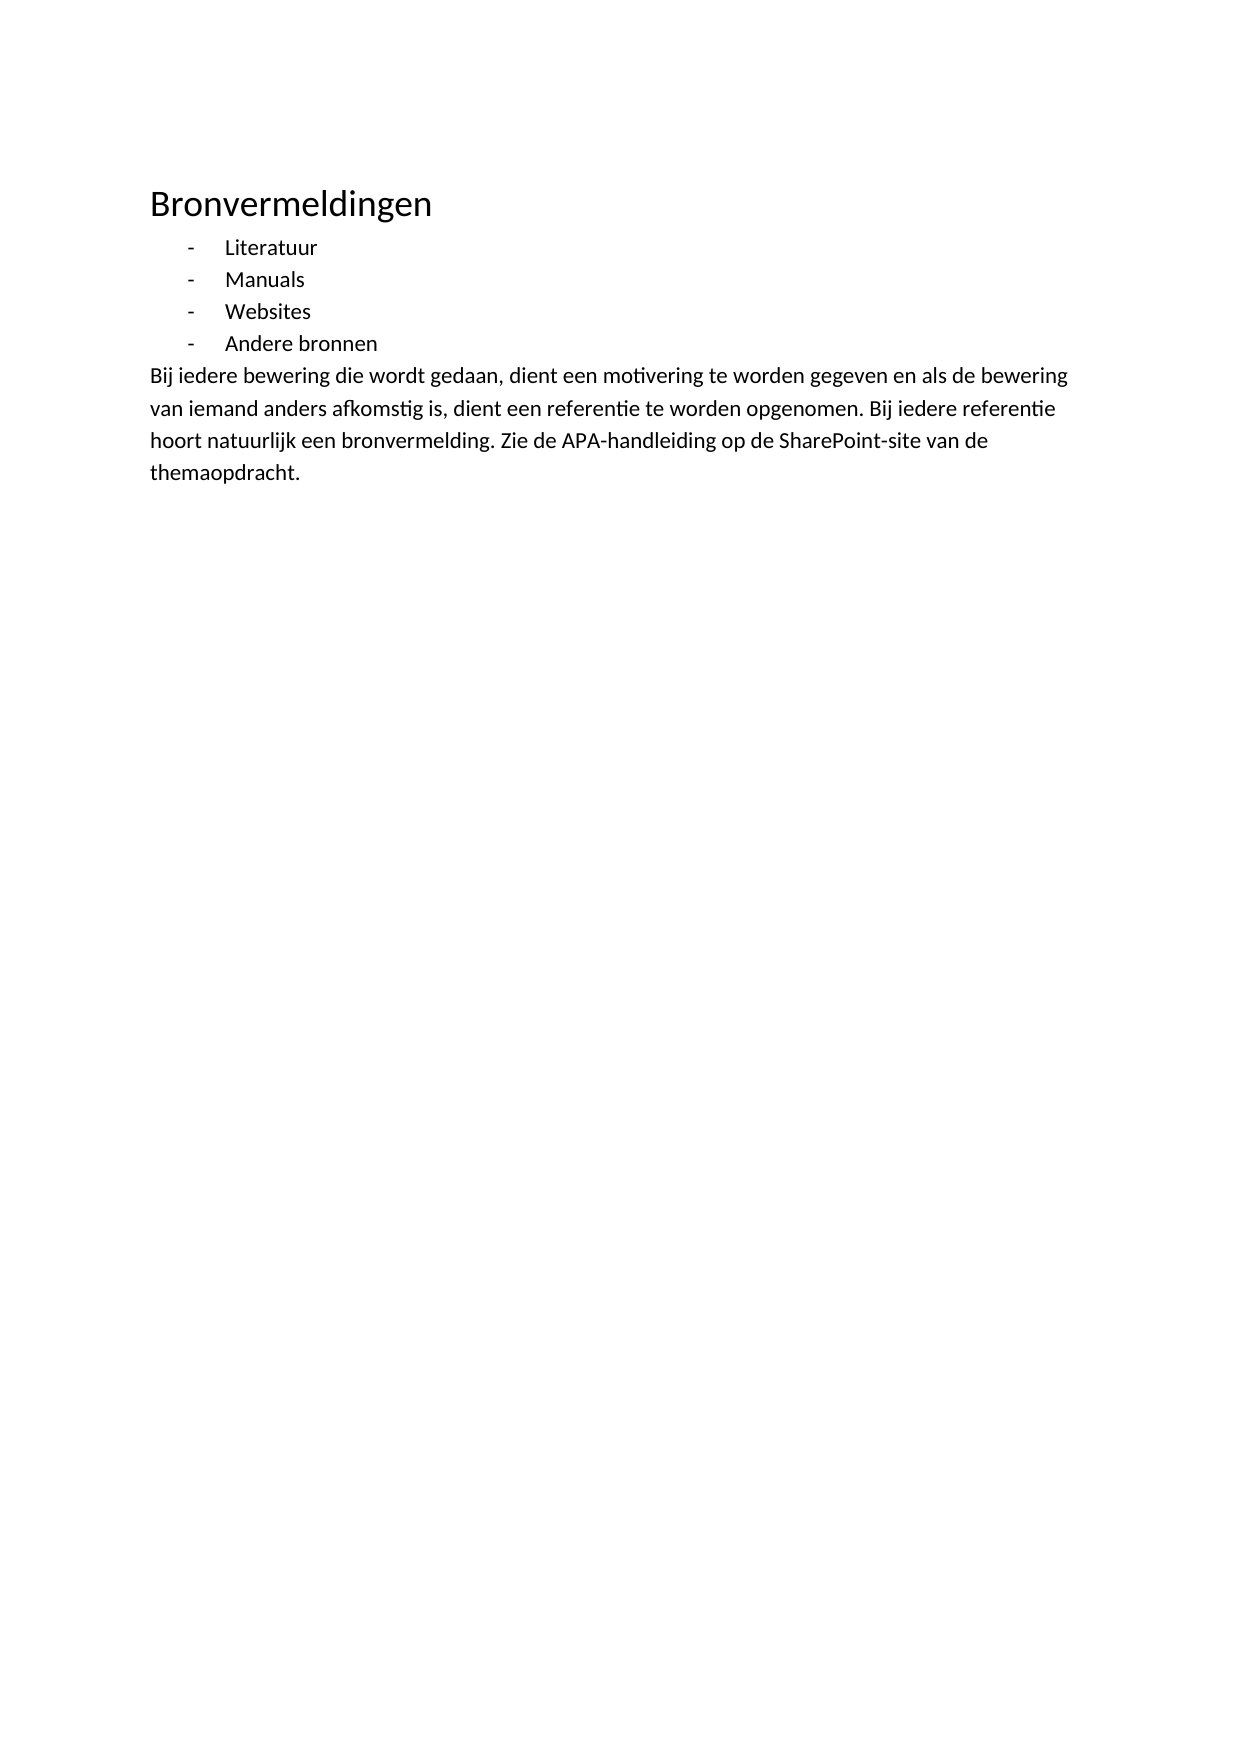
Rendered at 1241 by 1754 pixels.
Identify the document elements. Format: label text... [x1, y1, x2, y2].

text Bronvermeldingen [150, 180, 1090, 226]
list Manuals [187, 265, 1090, 293]
text Bij iedere bewering die wordt gedaan, dient een motivering te worden gegeven en als de bewering van iemand anders afkomstig is, dient een referentie te worden opgenomen. Bij iedere referentie hoort natuurlijk een bronvermelding. Zie de APA-handleiding op de SharePoint-site van de themaopdracht. [150, 362, 1090, 486]
list Websites [187, 297, 1090, 325]
list Literatuur [187, 233, 1090, 261]
list Andere bronnen [187, 329, 1090, 357]
